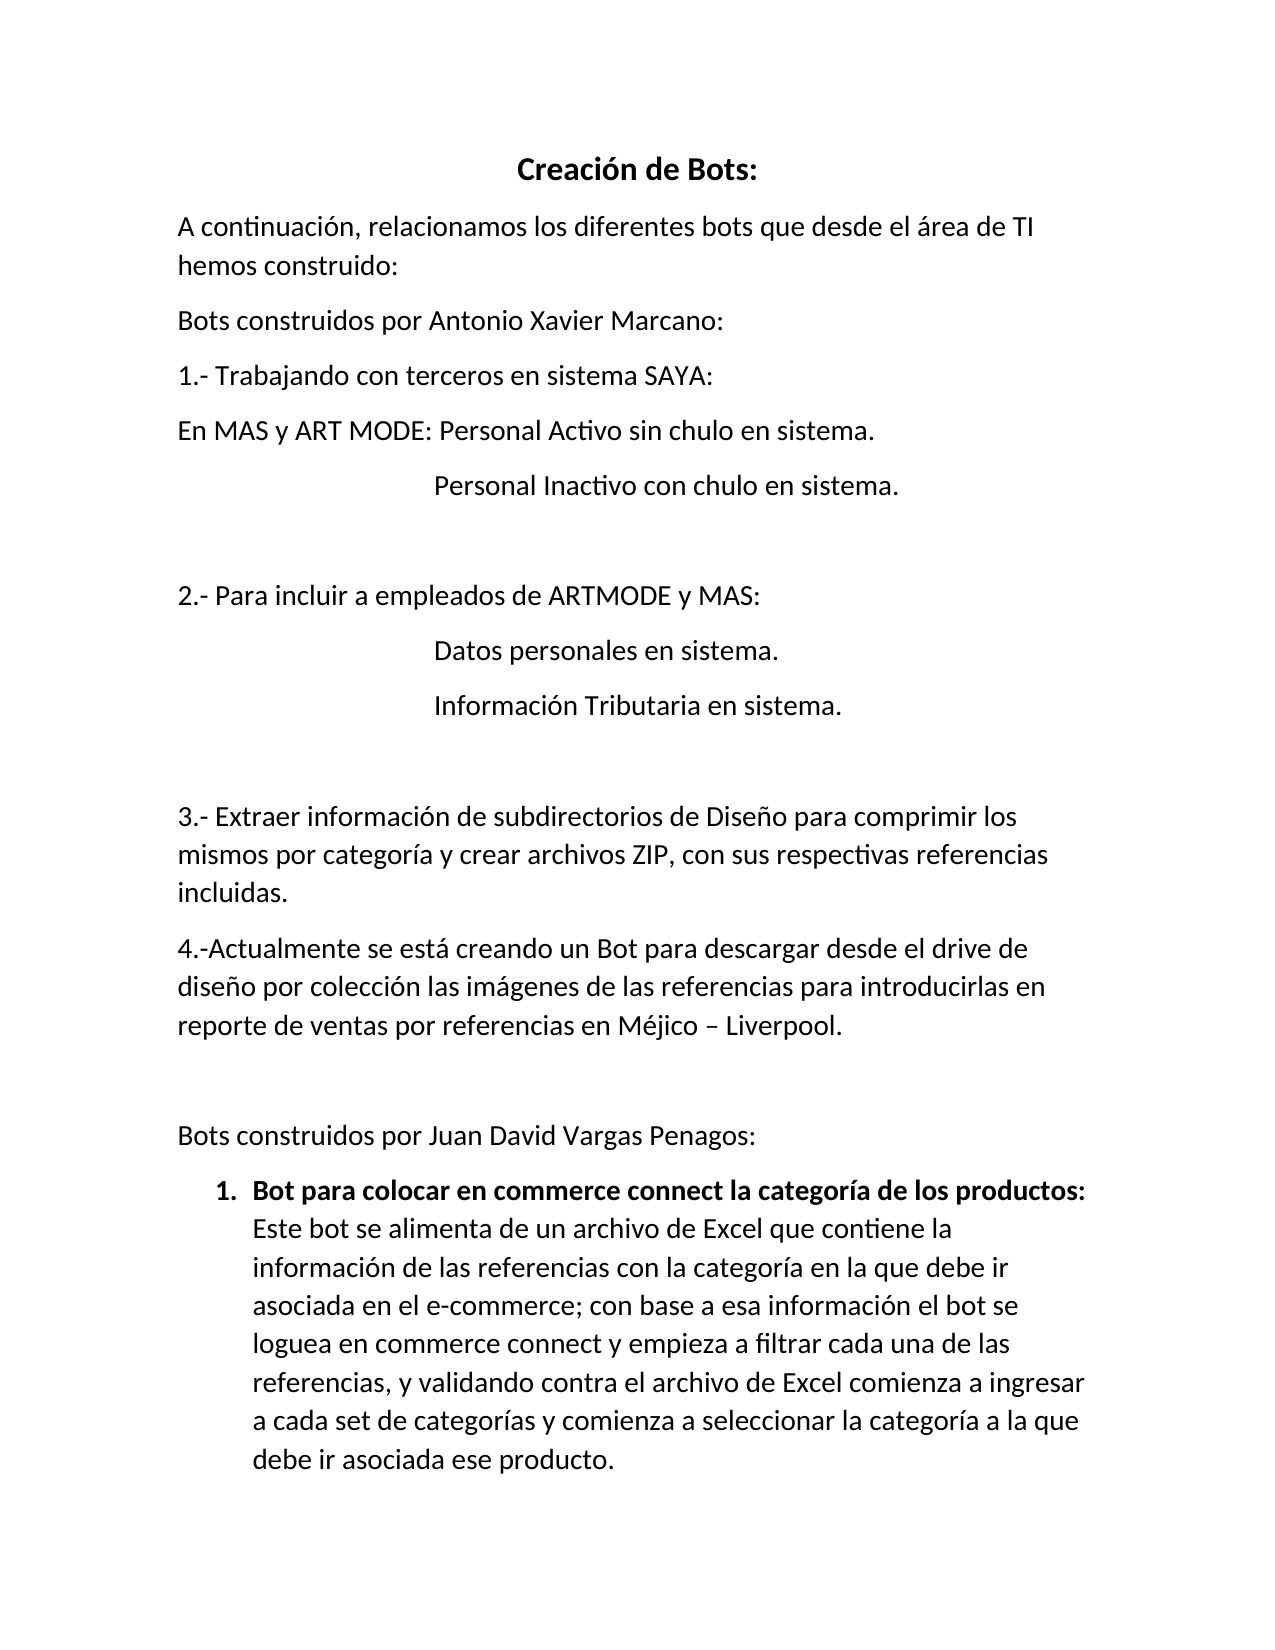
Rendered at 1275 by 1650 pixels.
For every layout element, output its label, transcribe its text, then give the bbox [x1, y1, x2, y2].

text Bots construidos por Antonio Xavier Marcano: [177, 302, 1098, 337]
text Información Tributaria en sistema. [177, 687, 1098, 723]
text 3.- Extraer información de subdirectorios de Diseño para comprimir los mismos por categoría y crear archivos ZIP, con sus respectivas referencias incluidas. [177, 798, 1098, 910]
text Bots construidos por Juan David Vargas Penagos: [177, 1117, 1098, 1152]
list Este bot se alimenta de un archivo de Excel que contiene la información de las referencias con la categoría en la que debe ir asociada en el e-commerce; con base a esa información el bot se loguea en commerce connect y empieza a filtrar cada una de las referencias, y validando contra el archivo de Excel comienza a ingresar a cada set de categorías y comienza a seleccionar la categoría a la que debe ir asociada ese producto. [252, 1210, 1098, 1477]
text Personal Inactivo con chulo en sistema. [177, 467, 1098, 503]
text Creación de Bots: [177, 148, 1098, 188]
text A continuación, relacionamos los diferentes bots que desde el área de TI hemos construido: [177, 208, 1098, 282]
list Bot para colocar en commerce connect la categoría de los productos: [215, 1172, 1098, 1207]
text En MAS y ART MODE: Personal Activo sin chulo en sistema. [177, 412, 1098, 448]
text Datos personales en sistema. [177, 632, 1098, 668]
text 4.-Actualmente se está creando un Bot para descargar desde el drive de diseño por colección las imágenes de las referencias para introducirlas en reporte de ventas por referencias en Méjico – Liverpool. [177, 930, 1098, 1042]
text 2.- Para incluir a empleados de ARTMODE y MAS: [177, 577, 1098, 613]
text 1.- Trabajando con terceros en sistema SAYA: [177, 357, 1098, 392]
